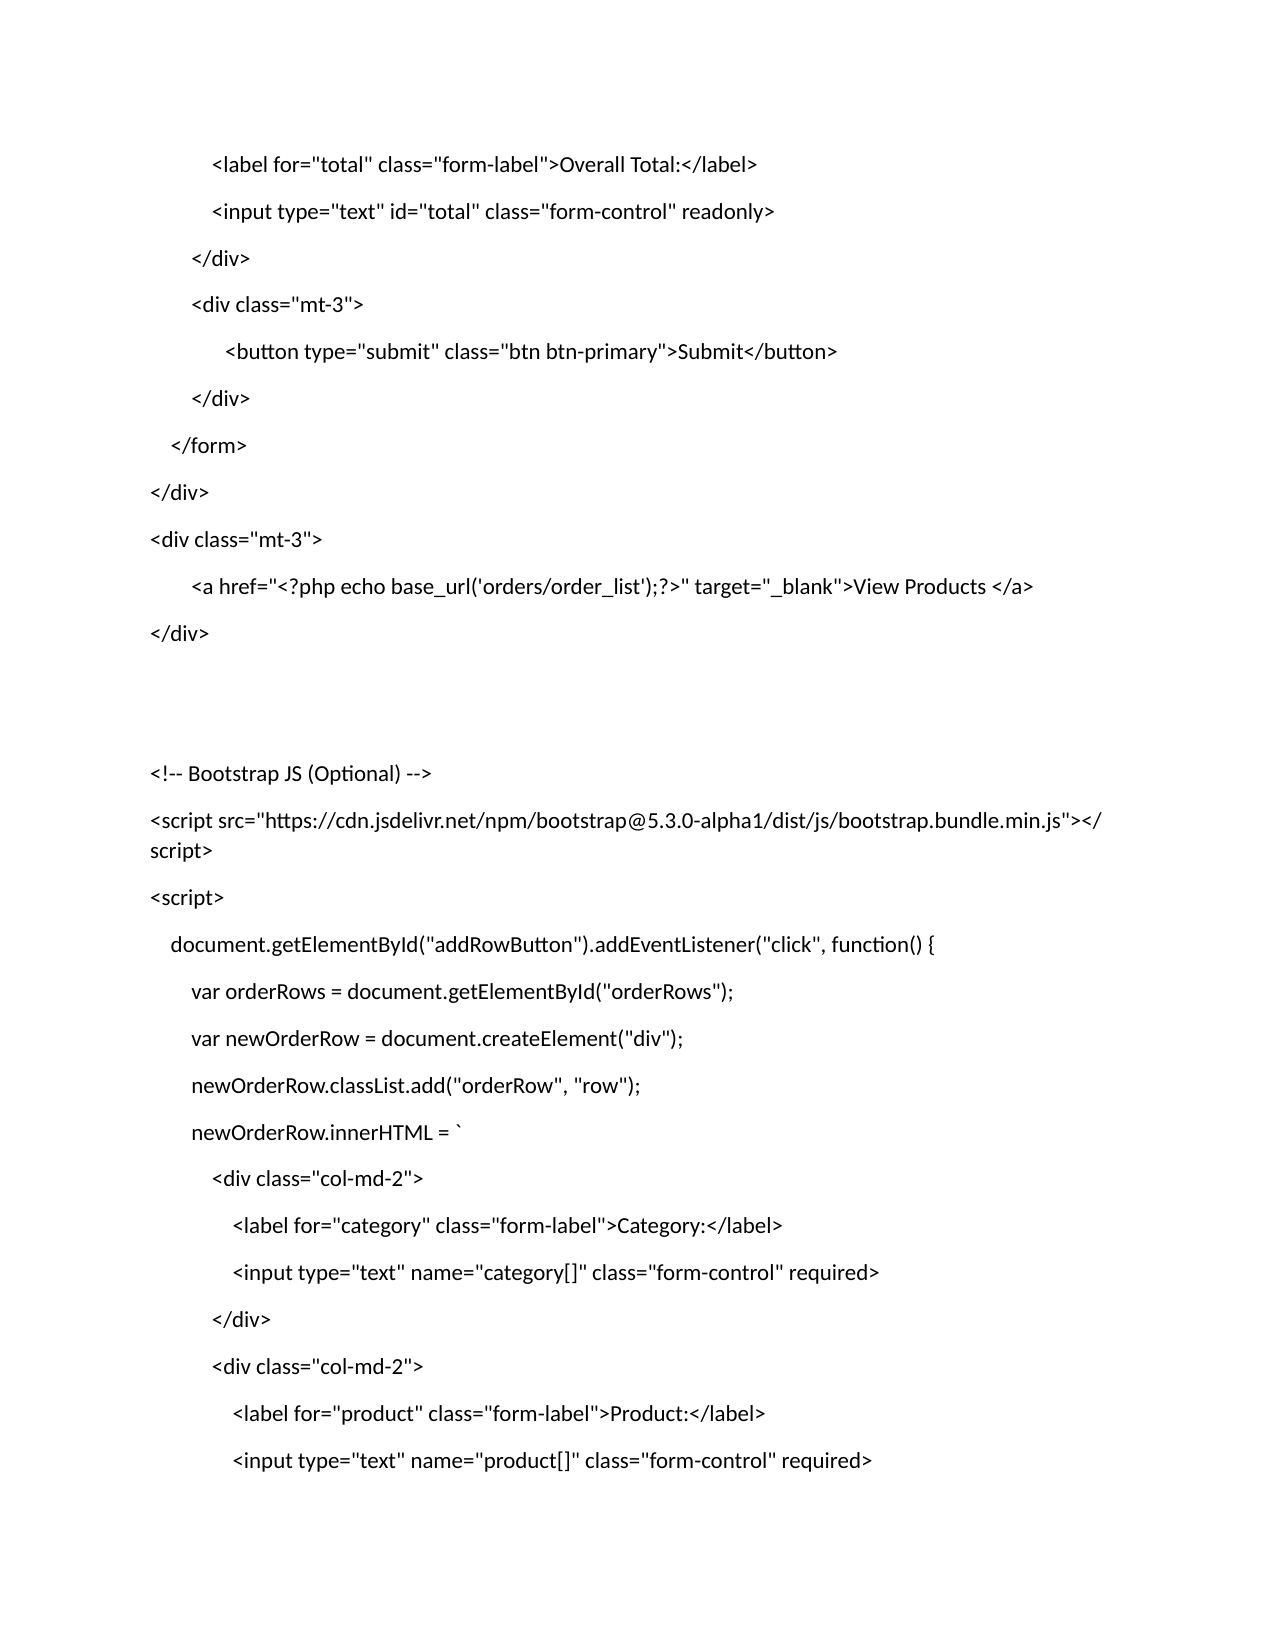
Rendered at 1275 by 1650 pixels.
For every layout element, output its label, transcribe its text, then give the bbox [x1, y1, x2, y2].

text newOrderRow.classList.add("orderRow", "row"); [150, 1071, 1125, 1099]
text </form> [150, 431, 1125, 459]
text <input type="text" name="product[]" class="form-control" required> [150, 1446, 1125, 1474]
text <input type="text" id="total" class="form-control" readonly> [150, 197, 1125, 225]
text <div class="col-md-2"> [150, 1164, 1125, 1193]
text </div> [150, 384, 1125, 412]
text </div> [150, 478, 1125, 506]
text <script> [150, 883, 1125, 911]
text var newOrderRow = document.createElement("div"); [150, 1024, 1125, 1052]
text <label for="total" class="form-label">Overall Total:</label> [150, 150, 1125, 178]
text </div> [150, 244, 1125, 272]
text <button type="submit" class="btn btn-primary">Submit</button> [150, 337, 1125, 366]
text <script src="https://cdn.jsdelivr.net/npm/bootstrap@5.3.0-alpha1/dist/js/bootstrap.bundle.min.js"></script> [150, 806, 1125, 864]
text document.getElementById("addRowButton").addEventListener("click", function() { [150, 930, 1125, 958]
text <div class="mt-3"> [150, 525, 1125, 553]
text var orderRows = document.getElementById("orderRows"); [150, 977, 1125, 1005]
text <input type="text" name="category[]" class="form-control" required> [150, 1258, 1125, 1286]
text <div class="mt-3"> [150, 291, 1125, 319]
text <div class="col-md-2"> [150, 1352, 1125, 1380]
text newOrderRow.innerHTML = ` [150, 1118, 1125, 1146]
text </div> [150, 619, 1125, 647]
text <!-- Bootstrap JS (Optional) --> [150, 759, 1125, 787]
text <a href="<?php echo base_url('orders/order_list');?>" target="_blank">View Products </a> [150, 572, 1125, 600]
text <label for="product" class="form-label">Product:</label> [150, 1399, 1125, 1427]
text <label for="category" class="form-label">Category:</label> [150, 1211, 1125, 1239]
text </div> [150, 1305, 1125, 1333]
